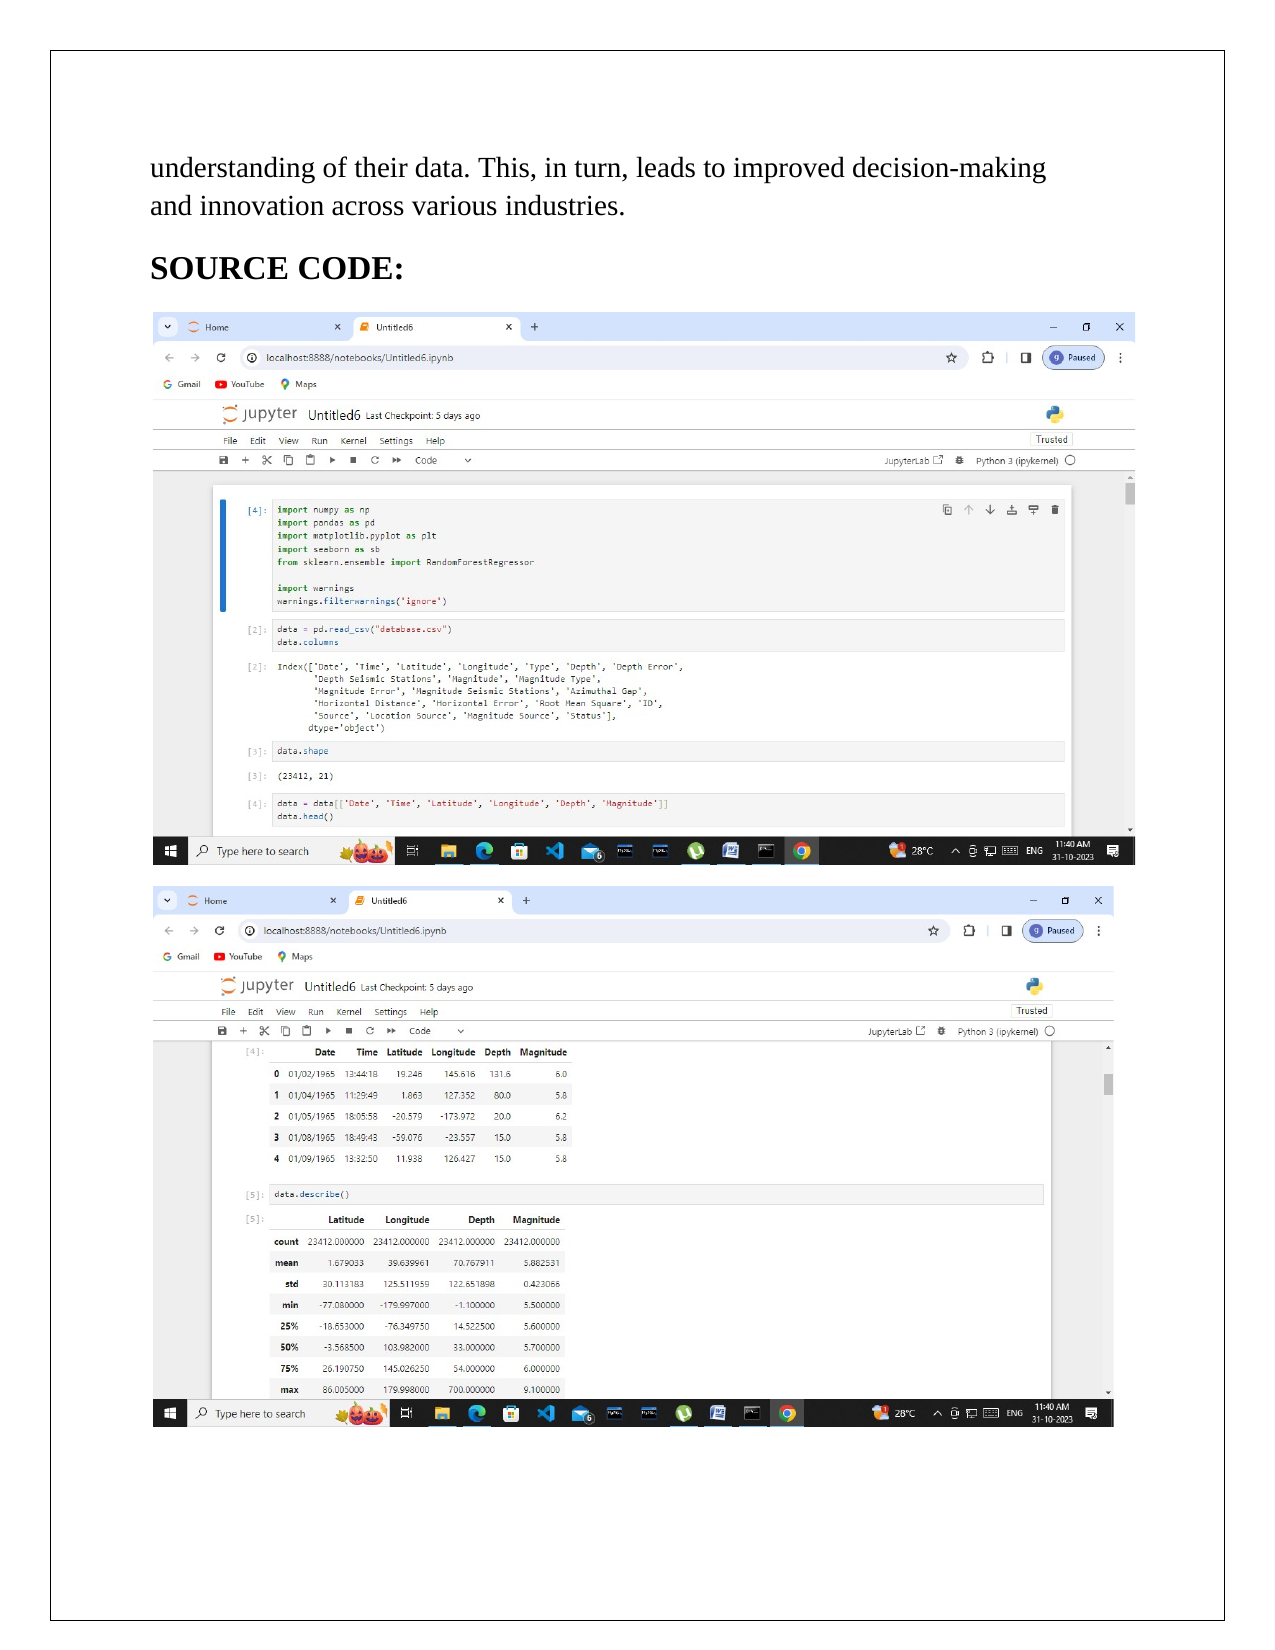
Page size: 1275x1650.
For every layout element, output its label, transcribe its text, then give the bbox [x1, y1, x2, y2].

subtitle SOURCE CODE: [150, 248, 1148, 286]
text understanding of their data. This, in turn, leads to improved decision-making and innovation across various industries. [150, 150, 1089, 222]
picture [153, 886, 1114, 1427]
picture [153, 312, 1135, 865]
